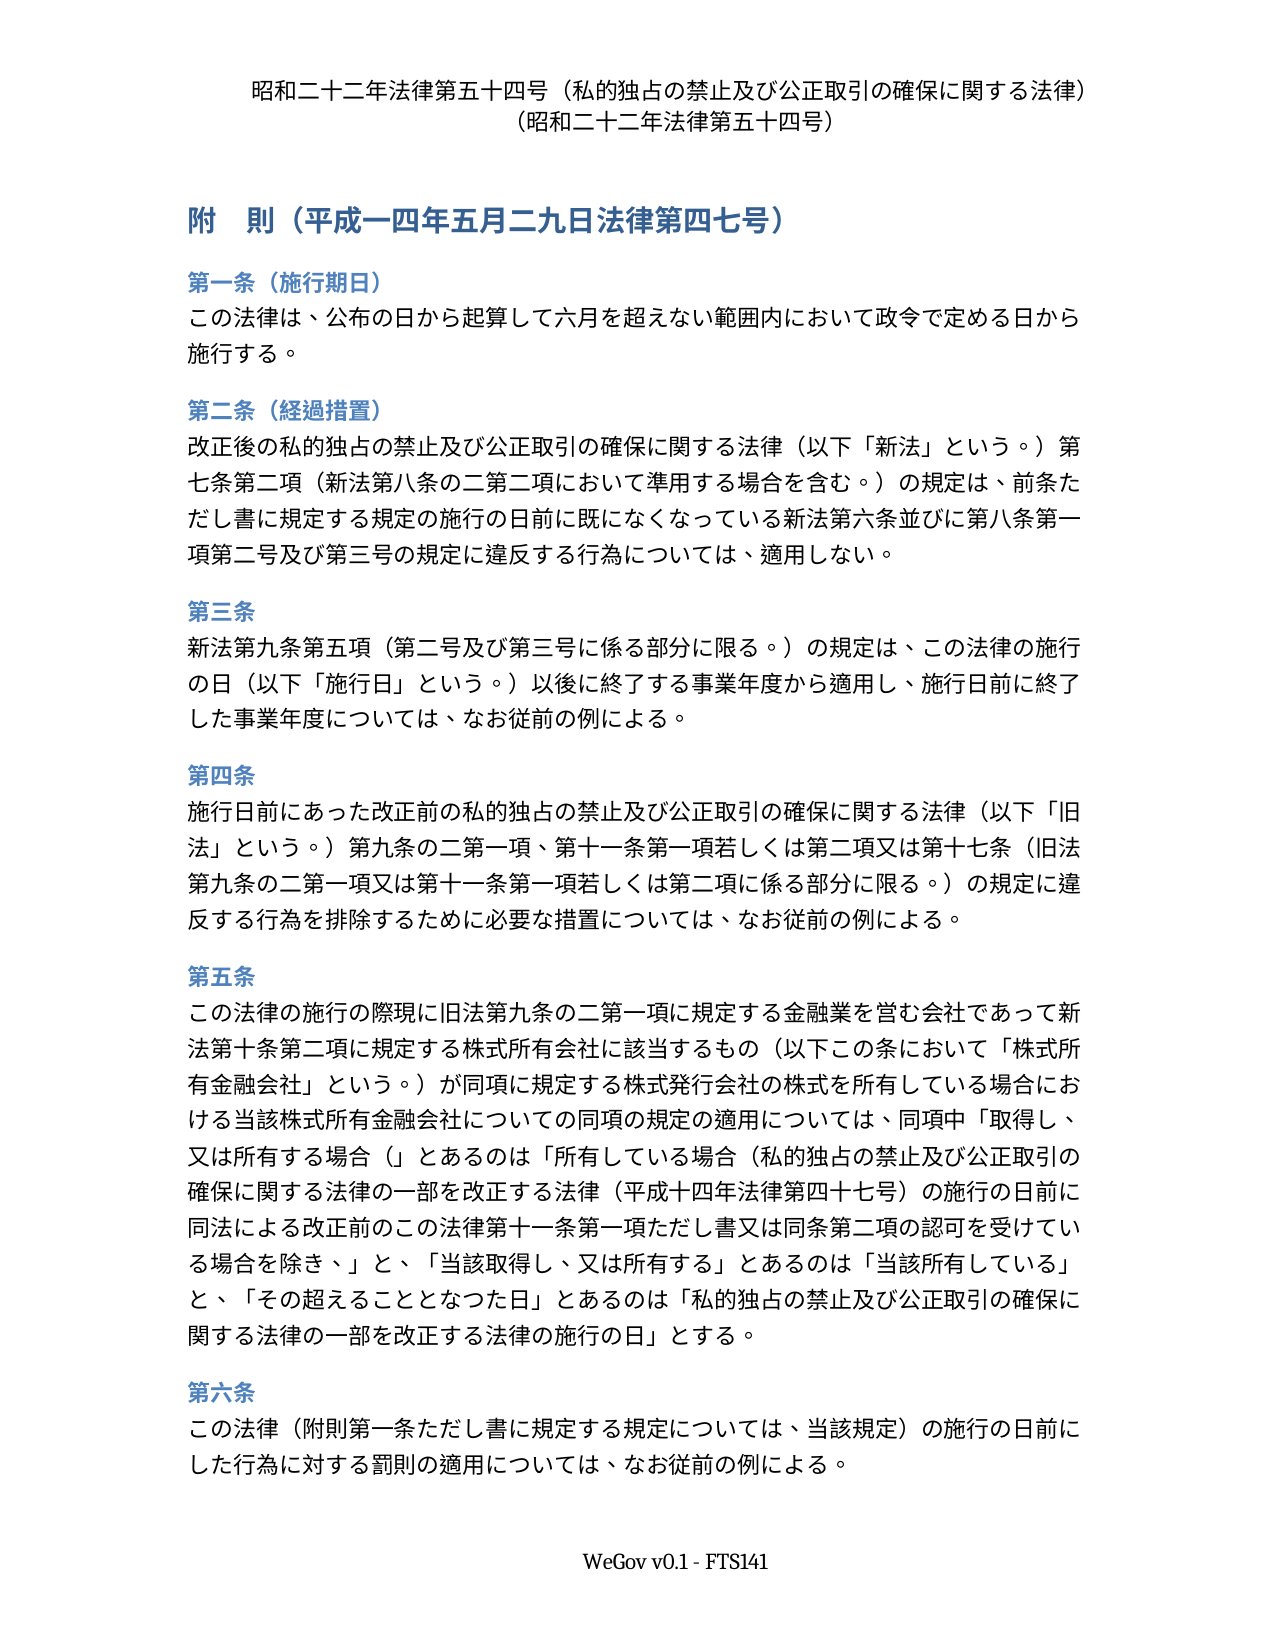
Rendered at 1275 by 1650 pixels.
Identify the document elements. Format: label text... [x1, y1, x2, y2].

subtitle 第二条（経過措置） [187, 395, 1087, 426]
text 改正後の私的独占の禁止及び公正取引の確保に関する法律（以下「新法」という。）第七条第二項（新法第八条の二第二項において準用する場合を含む。）の規定は、前条ただし書に規定する規定の施行の日前に既になくなっている新法第六条並びに第八条第一項第二号及び第三号の規定に違反する行為については、適用しない。 [187, 431, 1087, 570]
text この法律の施行の際現に旧法第九条の二第一項に規定する金融業を営む会社であって新法第十条第二項に規定する株式所有会社に該当するもの（以下この条において「株式所有金融会社」という。）が同項に規定する株式発行会社の株式を所有している場合における当該株式所有金融会社についての同項の規定の適用については、同項中「取得し、又は所有する場合（」とあるのは「所有している場合（私的独占の禁止及び公正取引の確保に関する法律の一部を改正する法律（平成十四年法律第四十七号）の施行の日前に同法による改正前のこの法律第十一条第一項ただし書又は同条第二項の認可を受けている場合を除き、」と、「当該取得し、又は所有する」とあるのは「当該所有している」と、「その超えることとなつた日」とあるのは「私的独占の禁止及び公正取引の確保に関する法律の一部を改正する法律の施行の日」とする。 [187, 997, 1087, 1351]
subtitle 附 則（平成一四年五月二九日法律第四七号） [187, 200, 1087, 240]
text 新法第九条第五項（第二号及び第三号に係る部分に限る。）の規定は、この法律の施行の日（以下「施行日」という。）以後に終了する事業年度から適用し、施行日前に終了した事業年度については、なお従前の例による。 [187, 632, 1087, 735]
subtitle 第一条（施行期日） [187, 266, 1087, 298]
subtitle 第四条 [187, 760, 1087, 791]
subtitle 第三条 [187, 596, 1087, 627]
text 施行日前にあった改正前の私的独占の禁止及び公正取引の確保に関する法律（以下「旧法」という。）第九条の二第一項、第十一条第一項若しくは第二項又は第十七条（旧法第九条の二第一項又は第十一条第一項若しくは第二項に係る部分に限る。）の規定に違反する行為を排除するために必要な措置については、なお従前の例による。 [187, 796, 1087, 935]
text この法律（附則第一条ただし書に規定する規定については、当該規定）の施行の日前にした行為に対する罰則の適用については、なお従前の例による。 [187, 1413, 1087, 1480]
subtitle 第六条 [187, 1377, 1087, 1408]
text この法律は、公布の日から起算して六月を超えない範囲内において政令で定める日から施行する。 [187, 302, 1087, 369]
subtitle 第五条 [187, 961, 1087, 992]
